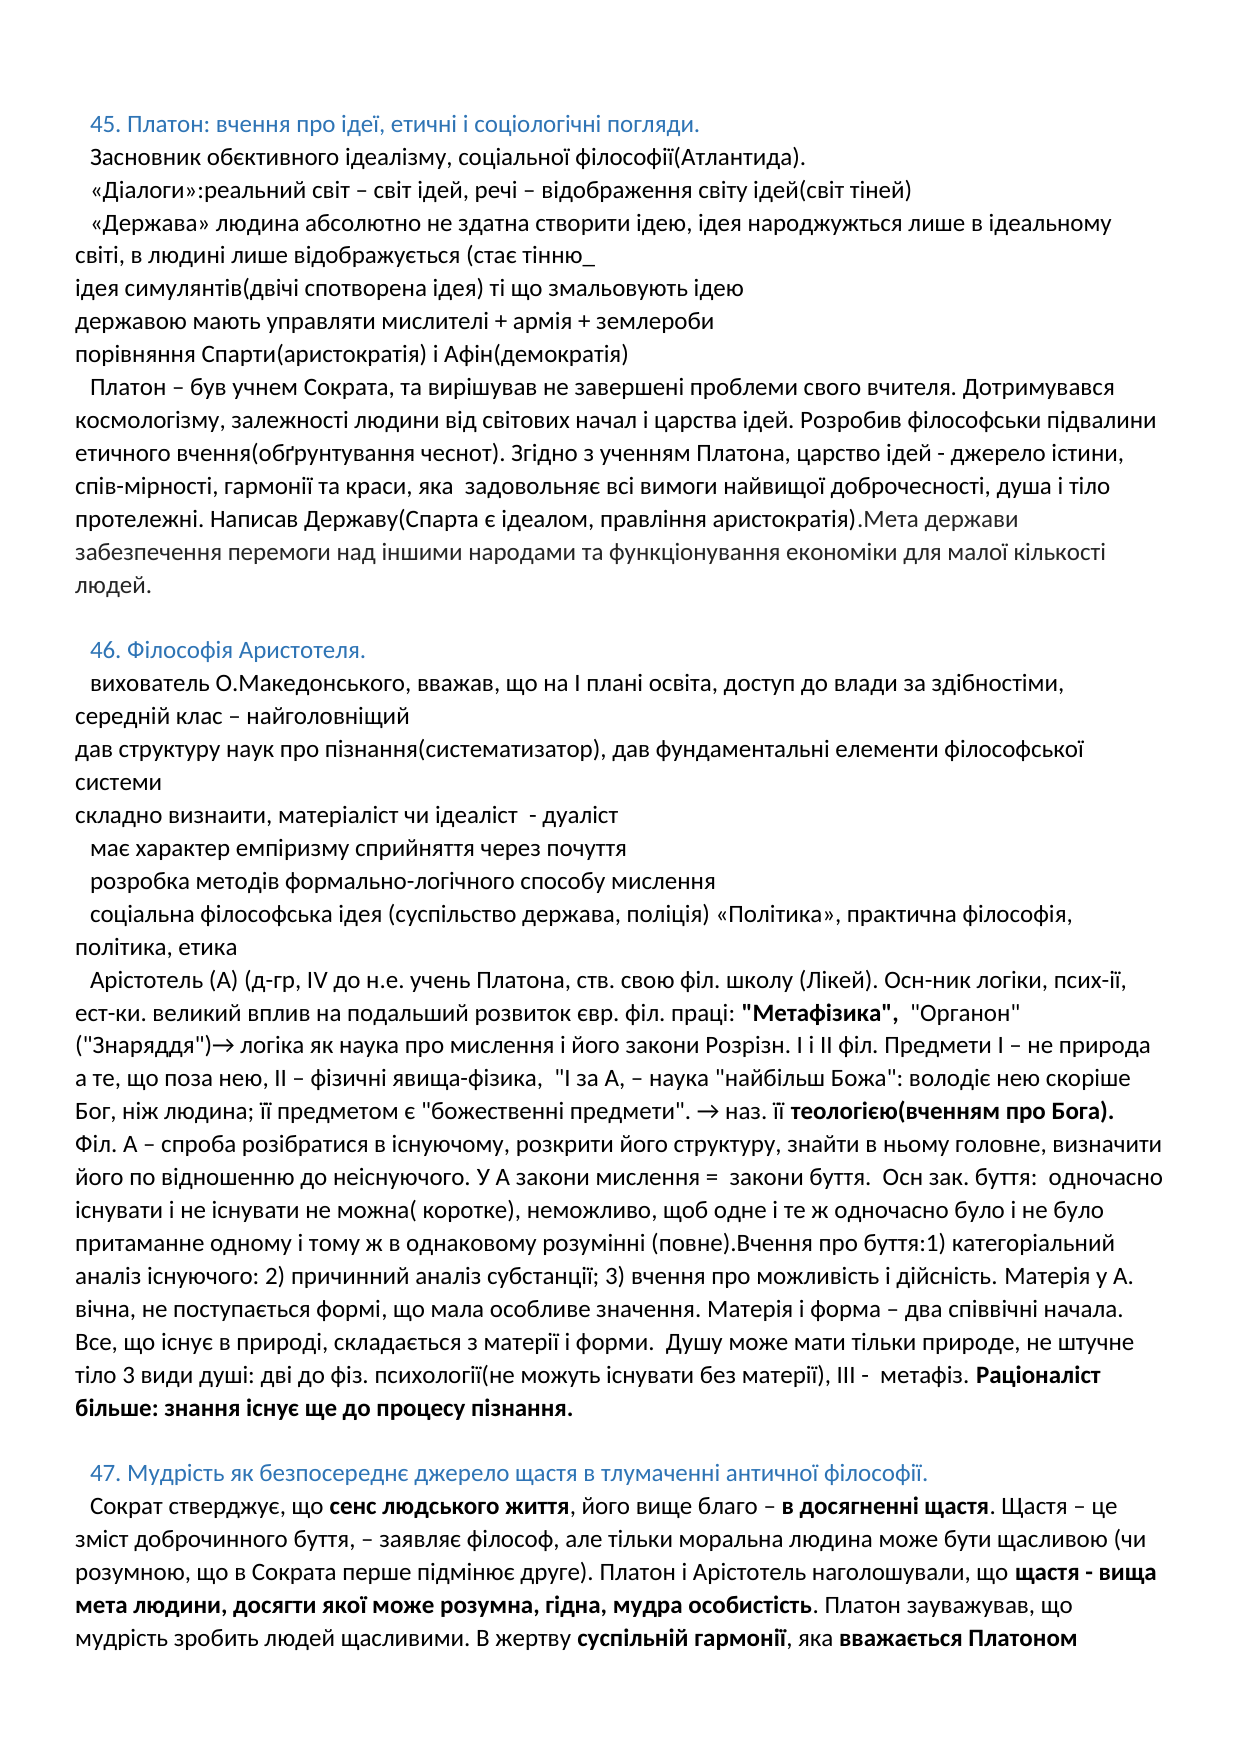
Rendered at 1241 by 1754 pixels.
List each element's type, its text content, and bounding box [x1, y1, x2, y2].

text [75, 1490, 1165, 1653]
subtitle 47. Мудрість як безпосереднє джерело щастя в тлумаченні античної філософії. [75, 1457, 1165, 1488]
text Арістотель (А) (д-гр, ІV до н.е. учень Платона, ств. свою філ. школу (Лікей). Осн-ник логіки, псих-ії, ест-ки. великий вплив на подальший розвиток євр. філ. праці: "Метафізика", "Органон" ("Знаряддя")→ логіка як наука про мислення і його закони Розрізн. І і ІІ філ. Предмети І – не природа а те, що поза нею, ІІ – фізичні явища-фізика, "І за А, – наука "найбільш Божа": володіє нею скоріше Бог, ніж людина; її предметом є "божественні предмети". → наз. її теологією(вченням про Бога). Філ. А – спроба розібратися в існуючому, розкрити його структуру, знайти в ньому головне, визначити його по відношенню до неіснуючого. У А закони мислення = закони буття. Осн зак. буття: одночасно існувати і не існувати не можна( коротке), неможливо, щоб одне і те ж одночасно було і не було притаманне одному і тому ж в однаковому розумінні (повне).Вчення про буття:1) категоріальний аналіз існуючого: 2) причинний аналіз субстанції; 3) вчення про можливість і дійсність. Матерія у А. вічна, не поступається формі, що мала особливе значення. Матерія і форма – два співвічні начала. Все, що існує в природі, складається з матерії і форми. Душу може мати тільки природе, не штучне тіло 3 види душі: дві до фіз. психології(не можуть існувати без матерії), ІІІ - метафіз. Раціоналіст більше: знання існує ще до процесу пізнання. [75, 964, 1165, 1422]
text Платон – був учнем Сократа, та вирішував не завершені проблеми свого вчителя. Дотримувався космологізму, залежності людини від світових начал і царства ідей. Розробив філософськи підвалини етичного вчення(обґрунтування чеснот). Згідно з ученням Платона, царство ідей - джерело істини, спів-мірності, гармонії та краси, яка задовольняє всі вимоги найвищої доброчесності, душа і тіло протележні. Написав Державу(Спарта є ідеалом, правління аристократія).Мета держави забезпечення перемоги над іншими народами та функціонування економіки для малої кількості людей. [75, 371, 1165, 599]
text Засновник обєктивного ідеалізму, соціальної філософії(Атлантида). [75, 141, 1165, 171]
subtitle 46. Філософія Аристотеля. [75, 634, 1165, 665]
text «Держава» людина абсолютно не здатна створити ідею, ідея народжужться лише в ідеальному світі, в людині лише відображується (стає тінню_ ідея симулянтів(двічі спотворена ідея) ті що змальовують ідею державою мають управляти мислителі + армія + землероби порівняння Спарти(аристократія) і Афін(демократія) [75, 207, 1165, 369]
text соціальна філософська ідея (суспільство держава, поліція) «Політика», практична філософія, політика, етика [75, 898, 1165, 961]
text розробка методів формально-логічного способу мислення [75, 865, 1165, 896]
text «Діалоги»:реальний світ – світ ідей, речі – відображення світу ідей(світ тіней) [75, 174, 1165, 204]
text вихователь О.Македонського, вважав, що на І плані освіта, доступ до влади за здібностіми, середній клас – найголовніщий дав структуру наук про пізнання(систематизатор), дав фундаментальні елементи філософської системи складно визнаити, матеріаліст чи ідеаліст - дуаліст [75, 667, 1165, 830]
text має характер емпіризму сприйняття через почуття [75, 832, 1165, 863]
subtitle 45. Платон: вчення про ідеї, етичні і соціологічні погляди. [75, 108, 1165, 138]
